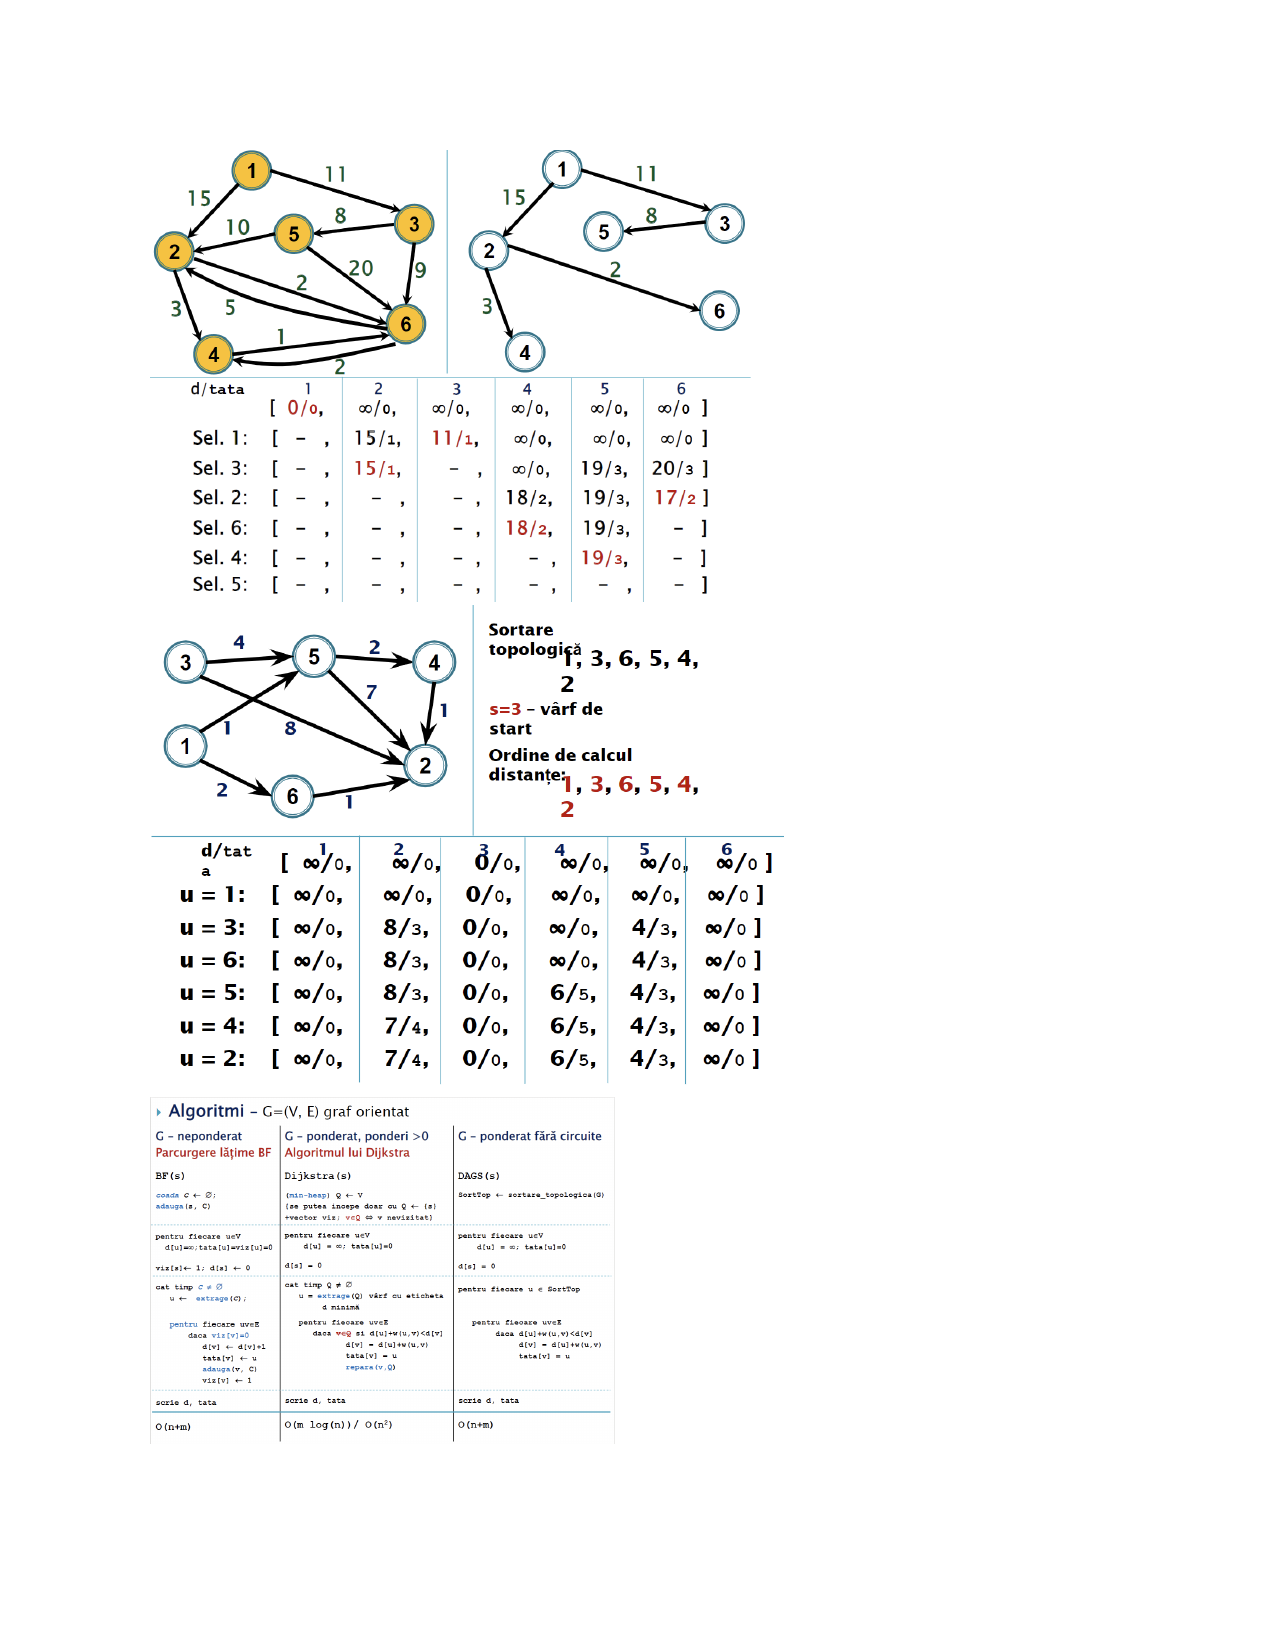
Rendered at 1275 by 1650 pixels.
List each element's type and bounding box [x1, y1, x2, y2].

picture [150, 150, 751, 602]
picture [150, 1097, 615, 1444]
picture [150, 605, 784, 1094]
